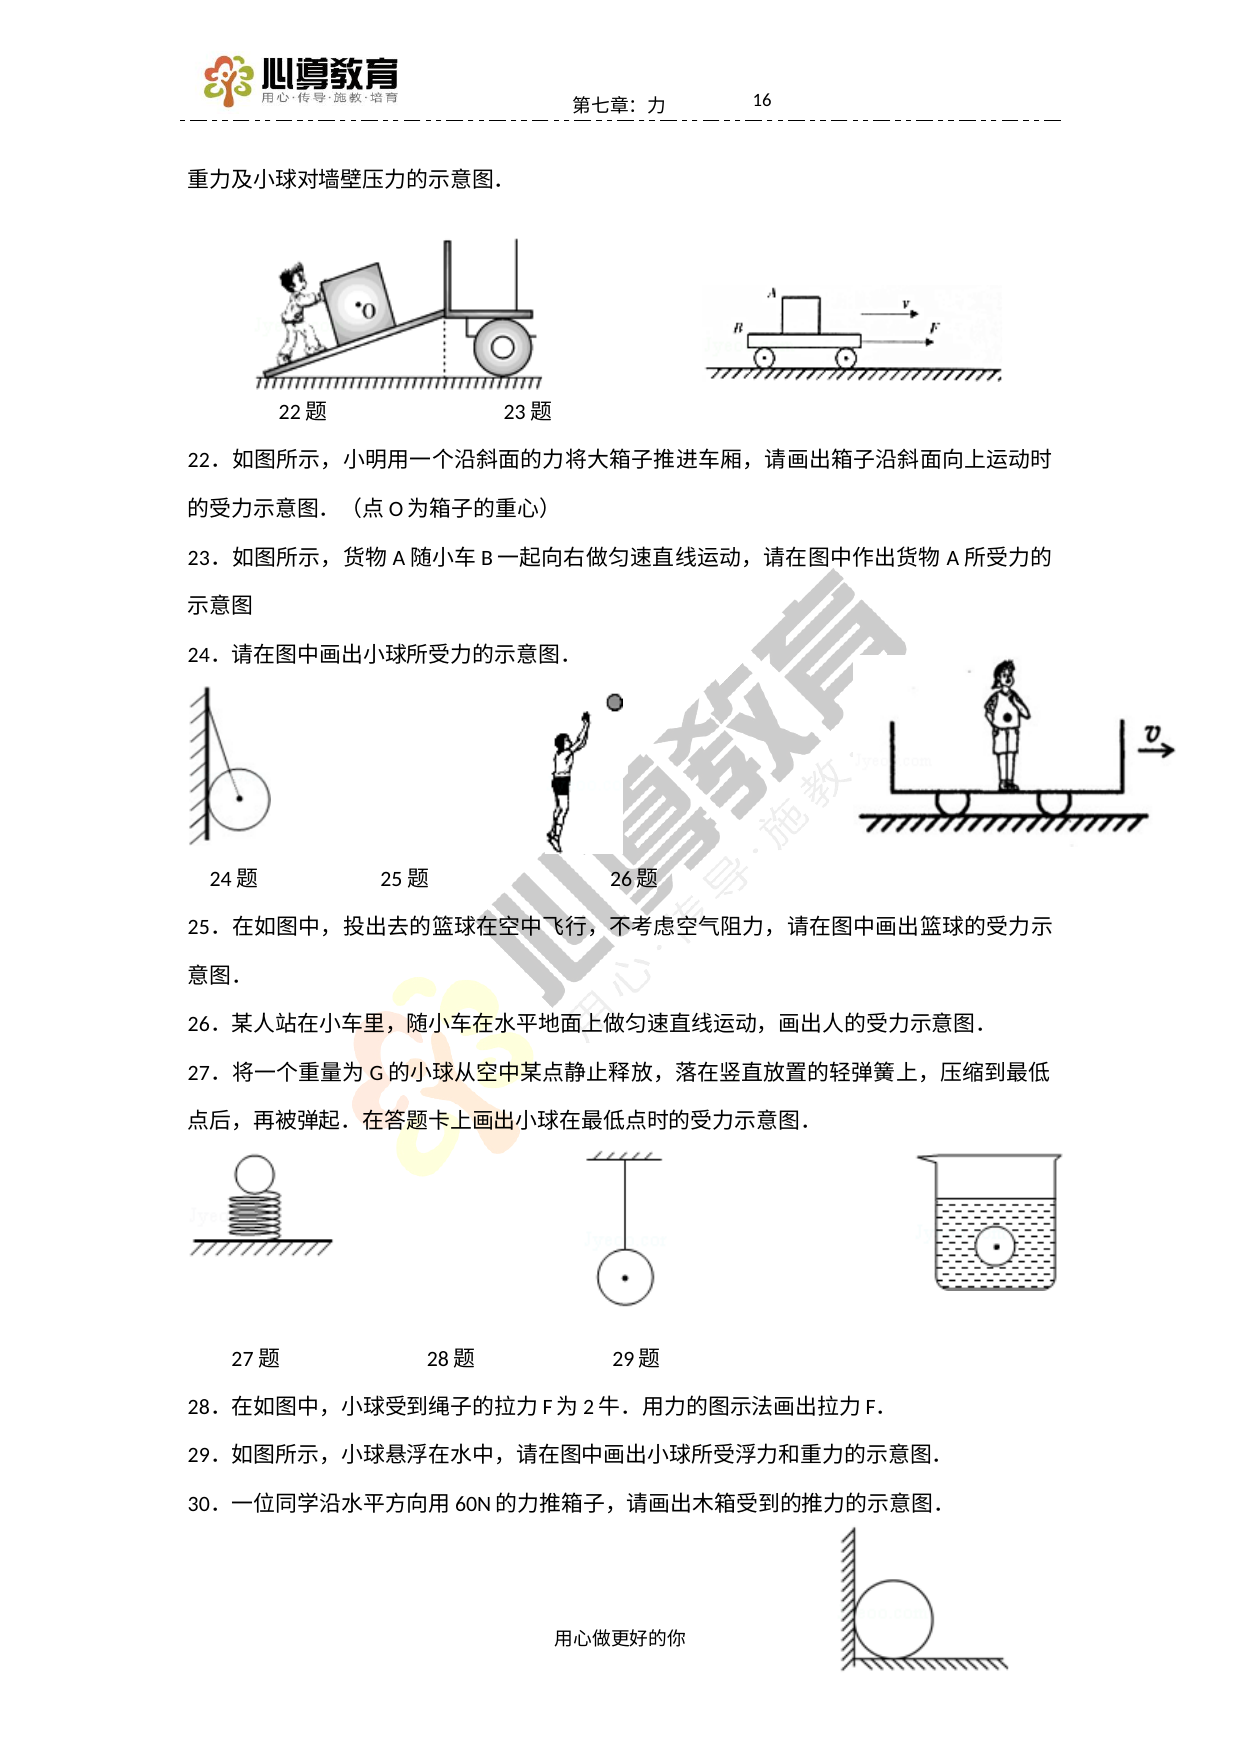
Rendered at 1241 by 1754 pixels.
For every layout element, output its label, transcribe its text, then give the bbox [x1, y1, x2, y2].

text 29．如图所示，小球悬浮在水中，请在图中画出小球所受浮力和重力的示意图． [187, 1437, 1053, 1469]
text 重力及小球对墙壁压力的示意图． [187, 162, 1053, 194]
text 30．一位同学沿水平方向用60N的力推箱子，请画出木箱受到的推力的示意图． [187, 1485, 1053, 1518]
picture [582, 1145, 667, 1311]
text 27题 28题 29题 [187, 1340, 1053, 1373]
picture [913, 1151, 1063, 1291]
text 26．某人站在小车里，随小车在水平地面上做匀速直线运动，画出人的受力示意图． [187, 1006, 1053, 1038]
text 25．在如图中，投出去的篮球在空中飞行，不考虑空气阻力，请在图中画出篮球的受力示意图． [187, 909, 1053, 990]
text 28．在如图中，小球受到绳子的拉力F为2牛．用力的图示法画出拉力F． [187, 1389, 1053, 1421]
text 23．如图所示，货物A随小车B一起向右做匀速直线运动，请在图中作出货物A所受力的示意图 [187, 539, 1053, 620]
picture [544, 692, 623, 854]
text 22．如图所示，小明用一个沿斜面的力将大箱子推进车厢，请画出箱子沿斜面向上运动时的受力示意图．（点O为箱子的重心） [187, 442, 1053, 523]
picture [835, 1523, 1013, 1677]
text 24题 25题 26题 [187, 860, 1053, 893]
picture [853, 655, 1177, 847]
text 24．请在图中画出小球所受力的示意图． [187, 636, 1053, 669]
picture [702, 285, 1003, 382]
text 22题 23题 [187, 394, 1053, 426]
picture [184, 40, 414, 114]
text 27．将一个重量为G的小球从空中某点静止释放，落在竖直放置的轻弹簧上，压缩到最低点后，再被弹起．在答题卡上画出小球在最低点时的受力示意图． [187, 1054, 1053, 1135]
picture [252, 236, 543, 390]
picture [187, 684, 271, 846]
picture [187, 1151, 334, 1257]
